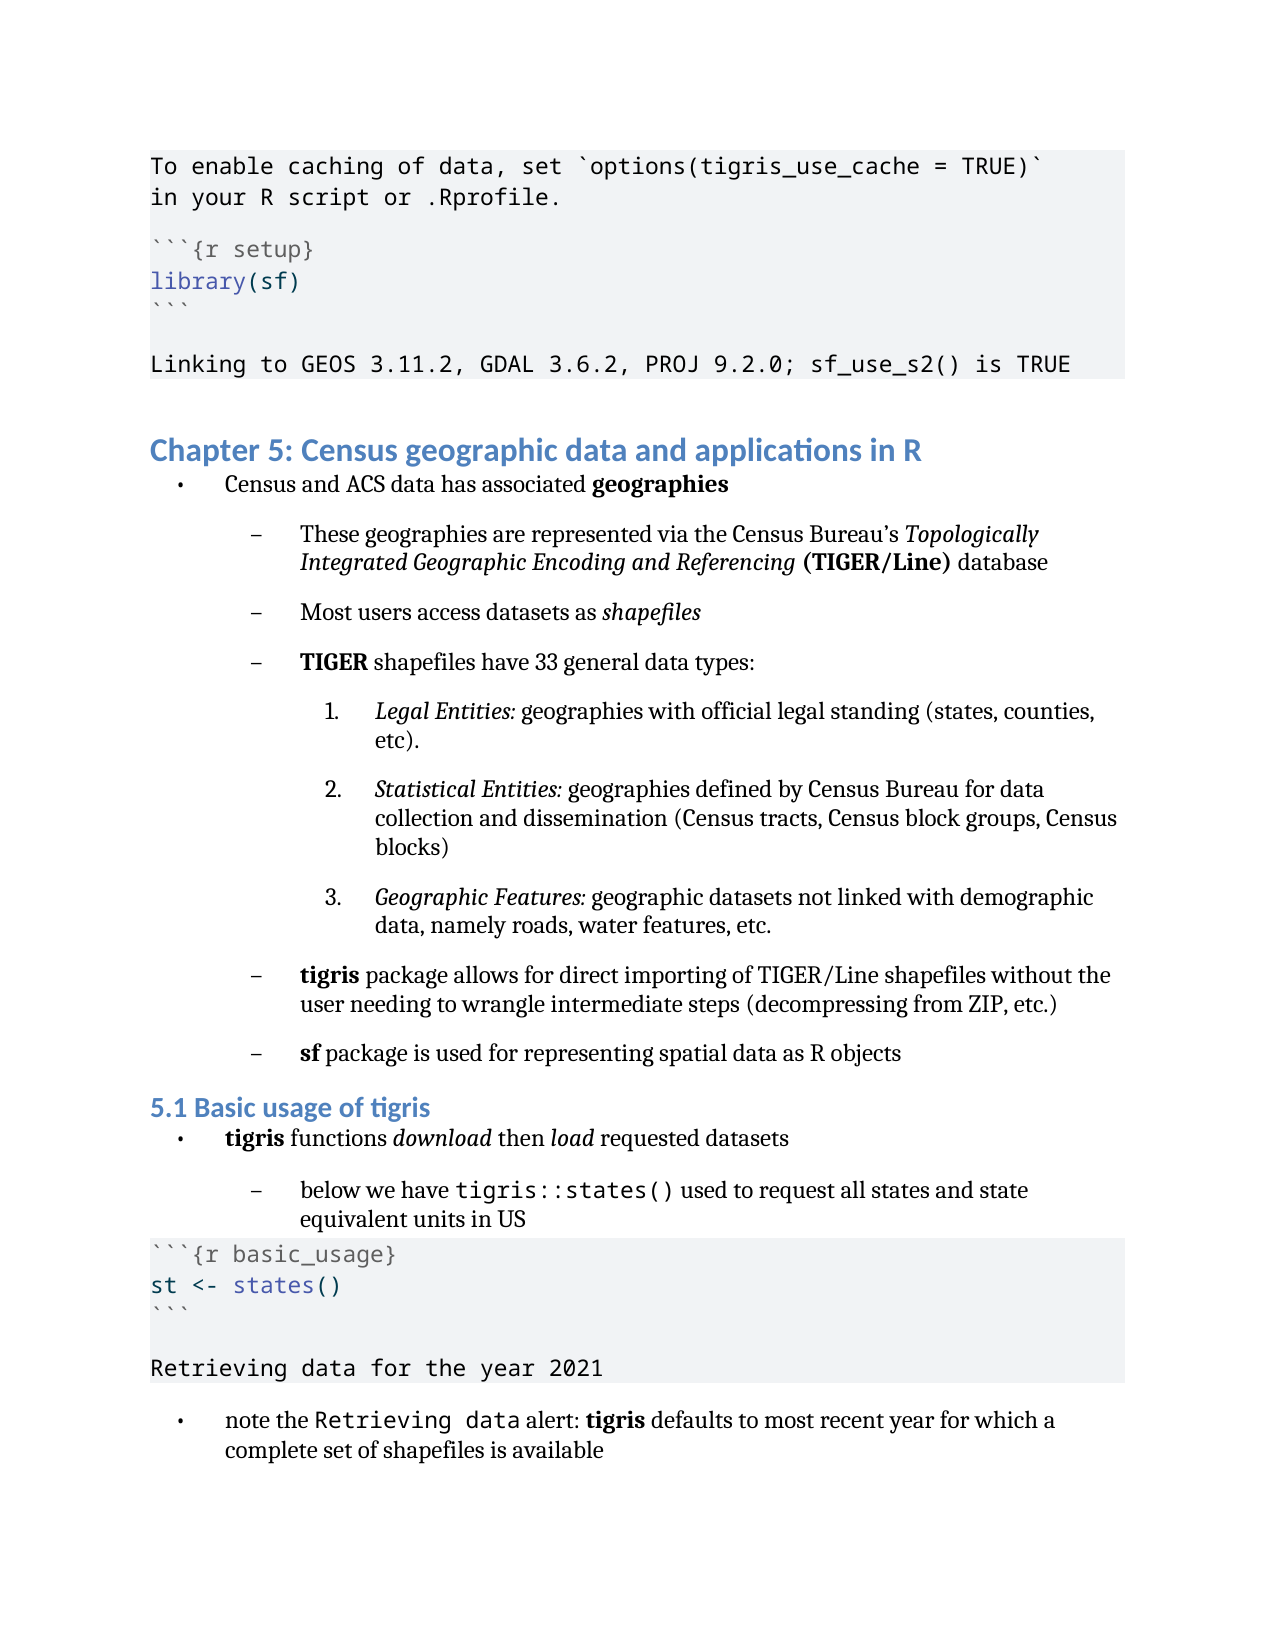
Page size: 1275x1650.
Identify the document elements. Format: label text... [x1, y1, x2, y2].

text ```{r basic_usage} st <- states() ``` [191, 1238, 1125, 1331]
list below we have tigris::states() used to request all states and state equivalent units in US [250, 1174, 1125, 1234]
text To enable caching of data, set `options(tigris_use_cache = TRUE)` in your R script or .Rprofile. [150, 150, 1125, 212]
list TIGER shapefiles have 33 general data types: [250, 647, 1125, 676]
list These geographies are represented via the Census Bureau’s Topologically Integrated Geographic Encoding and Referencing (TIGER/Line) database [250, 519, 1125, 577]
subtitle Chapter 5: Census geographic data and applications in R [150, 429, 1125, 470]
text Linking to GEOS 3.11.2, GDAL 3.6.2, PROJ 9.2.0; sf_use_s2() is TRUE [150, 348, 1125, 379]
subtitle 5.1 Basic usage of tigris [150, 1089, 1125, 1124]
text ```{r setup} library(sf) ``` [150, 233, 1125, 327]
list note the Retrieving data alert: tigris defaults to most recent year for which a complete set of shapefiles is available [175, 1404, 1125, 1464]
list Census and ACS data has associated geographies [175, 470, 1125, 499]
list Legal Entities: geographies with official legal standing (states, counties, etc). [325, 697, 1125, 754]
list Geographic Features: geographic datasets not linked with demographic data, namely roads, water features, etc. [325, 882, 1125, 940]
text Retrieving data for the year 2021 [150, 1352, 1125, 1383]
list Most users access datasets as shapefiles [250, 598, 1125, 627]
list sf package is used for representing spatial data as R objects [250, 1039, 1125, 1068]
list tigris functions download then load requested datasets [175, 1124, 1125, 1153]
list Statistical Entities: geographies defined by Census Bureau for data collection and dissemination (Census tracts, Census block groups, Census blocks) [325, 775, 1125, 862]
list tigris package allows for direct importing of TIGER/Line shapefiles without the user needing to wrangle intermediate steps (decompressing from ZIP, etc.) [250, 961, 1125, 1018]
